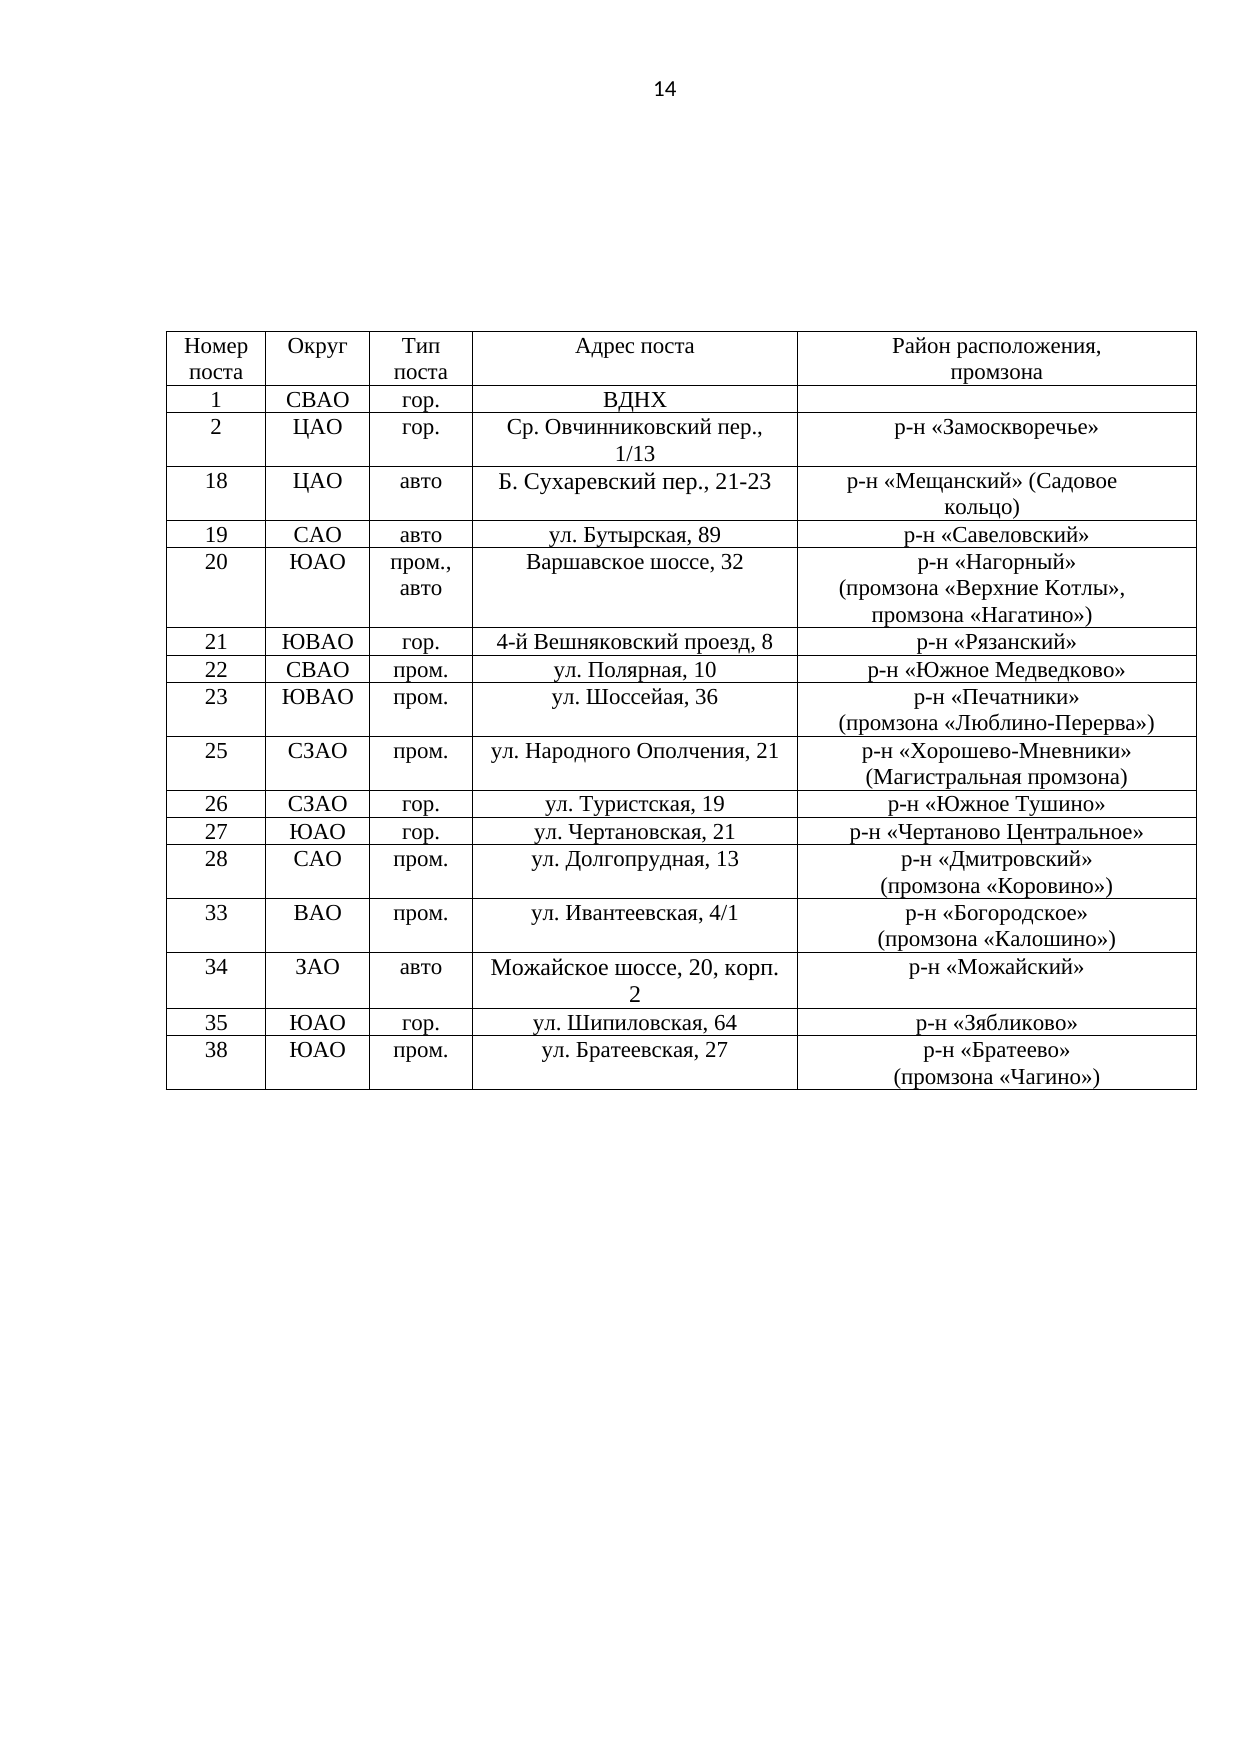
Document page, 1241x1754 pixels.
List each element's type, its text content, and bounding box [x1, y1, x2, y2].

table_cell СВАО [266, 386, 369, 412]
table_cell 23 [167, 683, 265, 736]
table_cell р-н «Нагорный» (промзона «Верхние Котлы», промзона «Нагатино») [798, 548, 1196, 627]
table_cell 34 [167, 953, 265, 1008]
table_cell [798, 386, 1196, 412]
table_cell гор. [370, 386, 472, 412]
table_cell авто [370, 953, 472, 1008]
table_cell ул. Ивантеевская, 4/1 [473, 899, 797, 952]
table_cell ул. Полярная, 10 [473, 656, 797, 682]
table_cell 21 [167, 628, 265, 654]
table_cell ул. Народного Ополчения, 21 [473, 737, 797, 789]
table_cell 4-й Вешняковский проезд, 8 [473, 628, 797, 654]
table_cell СВАО [266, 656, 369, 682]
table_cell 28 [167, 845, 265, 898]
table_cell ЮАО [266, 1009, 369, 1035]
table_cell гор. [370, 413, 472, 466]
table_cell 38 [167, 1036, 265, 1089]
table_cell САО [266, 845, 369, 898]
table_header Округ [266, 332, 369, 385]
table_cell р-н «Братеево» (промзона «Чагино») [798, 1036, 1196, 1089]
table_cell Ср. Овчинниковский пер., 1/13 [473, 413, 797, 466]
table_cell ул. Шоссейая, 36 [473, 683, 797, 736]
table_cell ЮВАО [266, 683, 369, 736]
table_cell гор. [370, 628, 472, 654]
table_cell 33 [167, 899, 265, 952]
table_cell гор. [370, 818, 472, 844]
table_cell 18 [167, 467, 265, 520]
table_cell р-н «Можайский» [798, 953, 1196, 1008]
table_cell пром., авто [370, 548, 472, 627]
table_cell ул. Братеевская, 27 [473, 1036, 797, 1089]
table_cell р-н «Рязанский» [798, 628, 1196, 654]
table_cell ЦАО [266, 467, 369, 520]
table_cell р-н «Южное Медведково» [798, 656, 1196, 682]
table_cell пром. [370, 656, 472, 682]
table_cell пром. [370, 845, 472, 898]
table_cell р-н «Богородское» (промзона «Калошино») [798, 899, 1196, 952]
table_cell ул. Бутырская, 89 [473, 521, 797, 547]
table_cell СЗАО [266, 737, 369, 789]
table_cell 27 [167, 818, 265, 844]
table_cell ул. Долгопрудная, 13 [473, 845, 797, 898]
table_cell авто [370, 521, 472, 547]
table_cell пром. [370, 1036, 472, 1089]
table_cell 25 [167, 737, 265, 789]
table_cell р-н «Хорошево-Мневники» (Магистральная промзона) [798, 737, 1196, 789]
table_cell СЗАО [266, 791, 369, 817]
table_cell гор. [370, 791, 472, 817]
table_cell ул. Шипиловская, 64 [473, 1009, 797, 1035]
table_cell пром. [370, 683, 472, 736]
table_cell ЗАО [266, 953, 369, 1008]
table_cell р-н «Замоскворечье» [798, 413, 1196, 466]
table_cell р-н «Чертаново Центральное» [798, 818, 1196, 844]
table_cell р-н «Мещанский» (Садовое кольцо) [798, 467, 1196, 520]
table_cell 20 [167, 548, 265, 627]
table_cell р-н «Печатники» (промзона «Люблино-Перерва») [798, 683, 1196, 736]
table_cell Б. Сухаревский пер., 21-23 [473, 467, 797, 520]
table_cell ул. Туристская, 19 [473, 791, 797, 817]
table_header Район расположения, промзона [798, 332, 1196, 385]
table_header Номер поста [167, 332, 265, 385]
table_cell ВДНХ [473, 386, 797, 412]
table_cell 2 [167, 413, 265, 466]
table_cell пром. [370, 899, 472, 952]
table_cell Варшавское шоссе, 32 [473, 548, 797, 627]
table_cell 1 [167, 386, 265, 412]
table_cell 22 [167, 656, 265, 682]
table_header Тип поста [370, 332, 472, 385]
table_cell р-н «Савеловский» [798, 521, 1196, 547]
table_cell 35 [167, 1009, 265, 1035]
table_cell пром. [370, 737, 472, 789]
table_cell 19 [167, 521, 265, 547]
table_cell ВАО [266, 899, 369, 952]
table_cell 26 [167, 791, 265, 817]
table_cell ЮАО [266, 1036, 369, 1089]
table_cell ЮВАО [266, 628, 369, 654]
table_cell гор. [370, 1009, 472, 1035]
table_cell р-н «Зябликово» [798, 1009, 1196, 1035]
table_cell ЦАО [266, 413, 369, 466]
table_cell ЮАО [266, 548, 369, 627]
table_cell ЮАО [266, 818, 369, 844]
table_cell р-н «Дмитровский» (промзона «Коровино») [798, 845, 1196, 898]
table_cell ул. Чертановская, 21 [473, 818, 797, 844]
table_cell р-н «Южное Тушино» [798, 791, 1196, 817]
table_cell Можайское шоссе, 20, корп. 2 [473, 953, 797, 1008]
table_header Адрес поста [473, 332, 797, 385]
table_cell САО [266, 521, 369, 547]
table_cell авто [370, 467, 472, 520]
